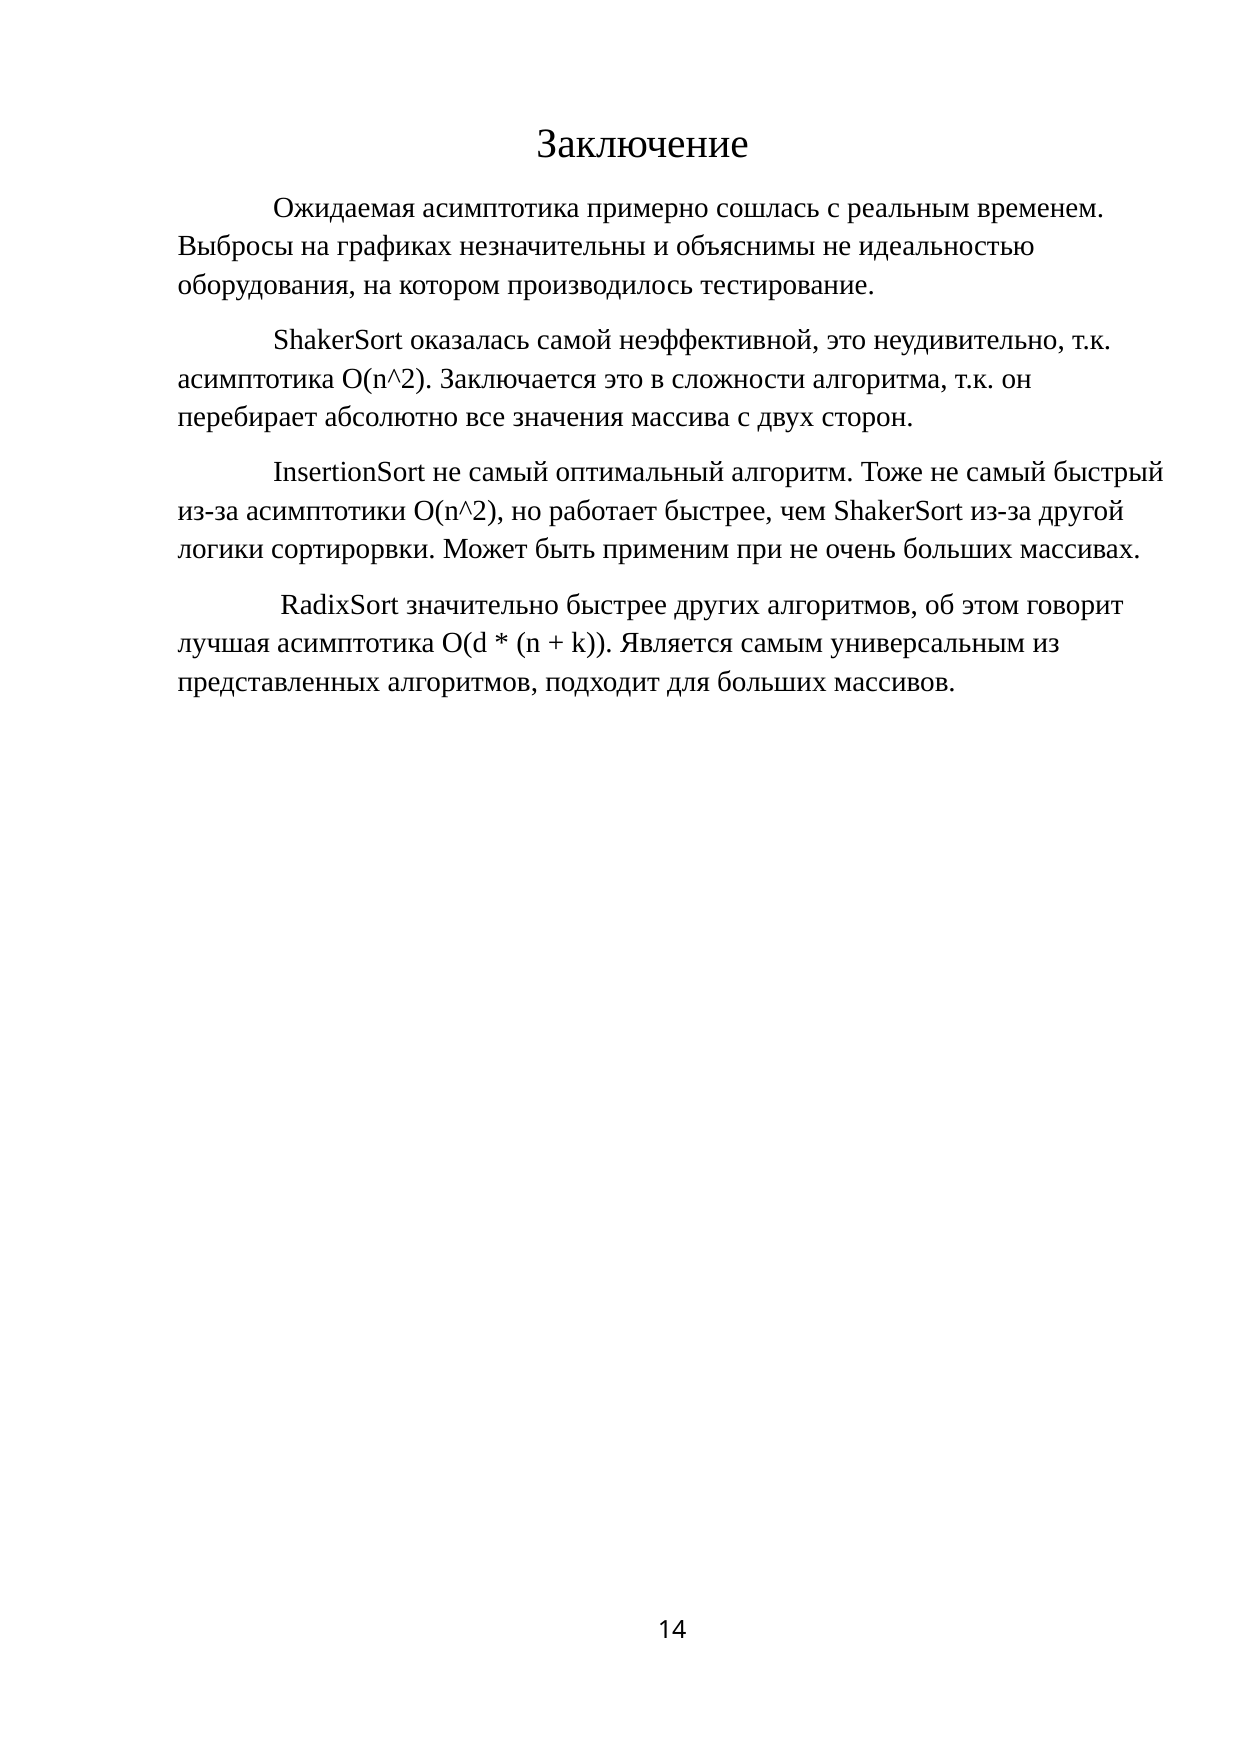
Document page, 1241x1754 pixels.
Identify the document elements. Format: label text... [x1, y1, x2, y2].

text Заключение [118, 118, 1167, 166]
text InsertionSort не самый оптимальный алгоритм. Тоже не самый быстрый из-за асимптотики O(n^2), но работает быстрее, чем ShakerSort из-за другой логики сортирорвки. Может быть применим при не очень больших массивах. [177, 454, 1167, 565]
text Ожидаемая асимптотика примерно сошлась с реальным временем. Выбросы на графиках незначительны и объяснимы не идеальностью оборудования, на котором производилось тестирование. [177, 190, 1167, 301]
text RadixSort значительно быстрее других алгоритмов, об этом говорит лучшая асимптотика O(d * (n + k)). Является самым универсальным из представленных алгоритмов, подходит для больших массивов. [177, 587, 1167, 697]
text ShakerSort оказалась самой неэффективной, это неудивительно, т.к. асимптотика O(n^2). Заключается это в сложности алгоритма, т.к. он перебирает абсолютно все значения массива с двух сторон. [177, 322, 1167, 433]
